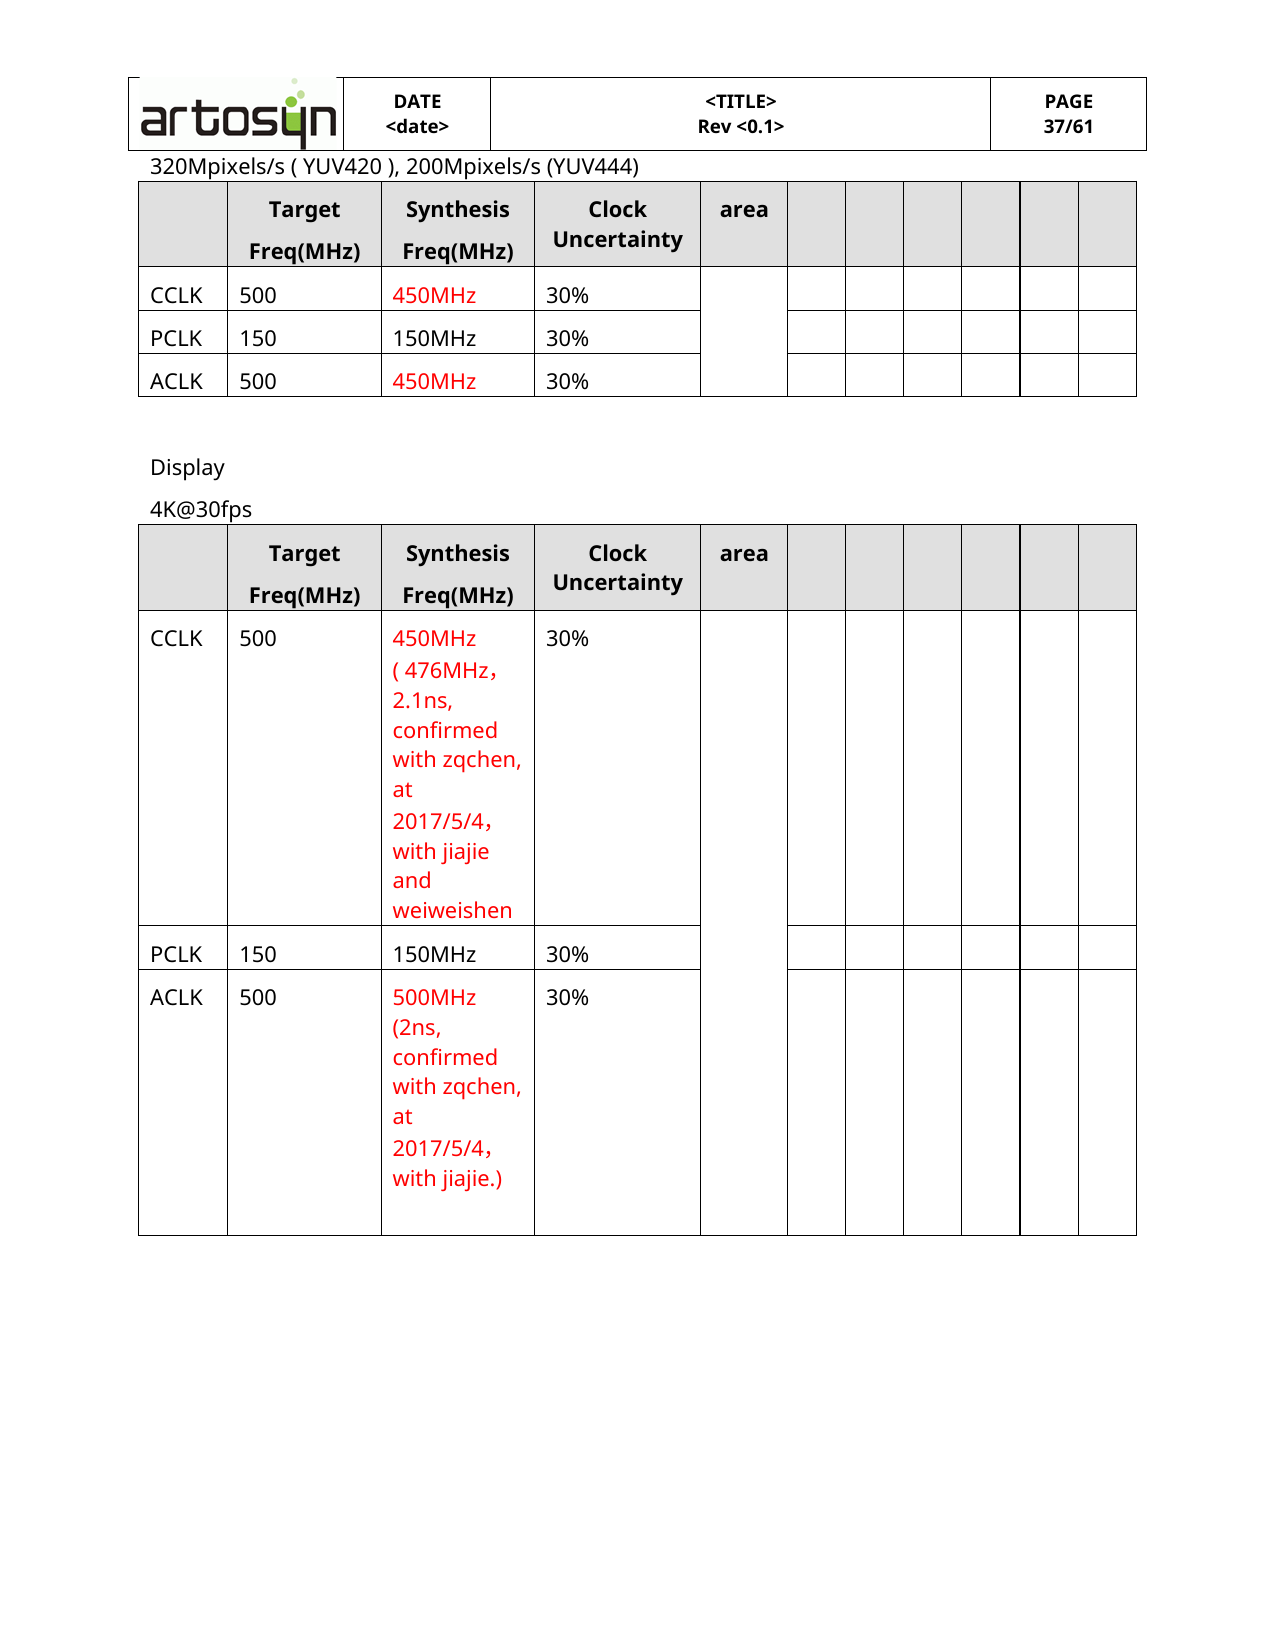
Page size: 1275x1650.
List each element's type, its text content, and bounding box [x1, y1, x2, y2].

table_cell [962, 354, 1019, 396]
table_cell [701, 267, 787, 396]
table_cell [962, 926, 1019, 968]
table_cell [904, 611, 961, 925]
table_header Synthesis Freq(MHz) [382, 182, 534, 266]
table_header area [701, 182, 787, 266]
table_cell PCLK [139, 311, 227, 353]
table_cell [962, 970, 1019, 1235]
table_cell CCLK [139, 267, 227, 309]
table_cell 500 [228, 267, 381, 309]
table_cell ACLK [139, 354, 227, 396]
table_cell [788, 311, 845, 353]
table_cell [1079, 926, 1136, 968]
table_cell [1079, 311, 1136, 353]
table_cell 30% [535, 311, 700, 353]
table_cell [846, 611, 903, 925]
table_cell 30% [535, 354, 700, 396]
table_cell 450MHz ( 476MHz， 2.1ns, confirmed with zqchen, at 2017/5/4， with jiajie and weiweishen [382, 611, 534, 925]
table_cell 150MHz [382, 926, 534, 968]
text 320Mpixels/s ( YUV420 ), 200Mpixels/s (YUV444) [150, 151, 1125, 181]
table_cell [904, 267, 961, 309]
table_cell [1021, 926, 1078, 968]
table_cell [904, 354, 961, 396]
table_header [1079, 182, 1136, 266]
table_cell 150 [228, 311, 381, 353]
text Display [150, 452, 1125, 482]
table_cell [846, 267, 903, 309]
table_cell 30% [535, 267, 700, 309]
table_cell 450MHz [382, 267, 534, 309]
table_cell [962, 267, 1019, 309]
table_header [788, 525, 845, 610]
table_cell [904, 926, 961, 968]
table_cell 500MHz (2ns, confirmed with zqchen, at 2017/5/4， with jiajie.) [382, 970, 534, 1235]
table_cell 500 [228, 611, 381, 925]
text 4K@30fps [150, 494, 1125, 524]
table_header [962, 525, 1019, 610]
table_cell [788, 354, 845, 396]
table_cell 30% [535, 970, 700, 1235]
table_cell [701, 611, 787, 1235]
table_cell [1021, 611, 1078, 925]
table_cell 150MHz [382, 311, 534, 353]
table_header [904, 525, 961, 610]
table_header [139, 525, 227, 610]
table_cell [788, 970, 845, 1235]
table_cell [904, 970, 961, 1235]
table_cell [846, 926, 903, 968]
table_cell [1079, 970, 1136, 1235]
table_cell [1079, 267, 1136, 309]
table_cell 500 [228, 970, 381, 1235]
table_cell 30% [535, 611, 700, 925]
table_cell [1021, 354, 1078, 396]
table_cell 500 [228, 354, 381, 396]
table_cell [788, 611, 845, 925]
table_header [1021, 182, 1078, 266]
table_header Target Freq(MHz) [228, 182, 381, 266]
table_header Clock Uncertainty [535, 525, 700, 610]
table_cell [846, 970, 903, 1235]
table_header Target Freq(MHz) [228, 525, 381, 610]
table_header Clock Uncertainty [535, 182, 700, 266]
table_header [904, 182, 961, 266]
table_cell ACLK [139, 970, 227, 1235]
table_cell [904, 311, 961, 353]
table_header [139, 182, 227, 266]
table_cell 450MHz [382, 354, 534, 396]
table_cell PCLK [139, 926, 227, 968]
table_header [846, 182, 903, 266]
table_cell [1079, 354, 1136, 396]
table_header [846, 525, 903, 610]
table_cell [846, 311, 903, 353]
table_cell [1021, 970, 1078, 1235]
table_cell [788, 926, 845, 968]
table_header [788, 182, 845, 266]
table_cell [846, 354, 903, 396]
table_cell [788, 267, 845, 309]
table_cell [962, 311, 1019, 353]
table_cell 150 [228, 926, 381, 968]
table_header Synthesis Freq(MHz) [382, 525, 534, 610]
table_header area [701, 525, 787, 610]
table_header [1079, 525, 1136, 610]
table_cell [1021, 311, 1078, 353]
table_cell 30% [535, 926, 700, 968]
table_cell CCLK [139, 611, 227, 925]
table_header [962, 182, 1019, 266]
table_cell [1021, 267, 1078, 309]
table_cell [1079, 611, 1136, 925]
table_header [1021, 525, 1078, 610]
picture [139, 77, 337, 150]
table_cell [962, 611, 1019, 925]
